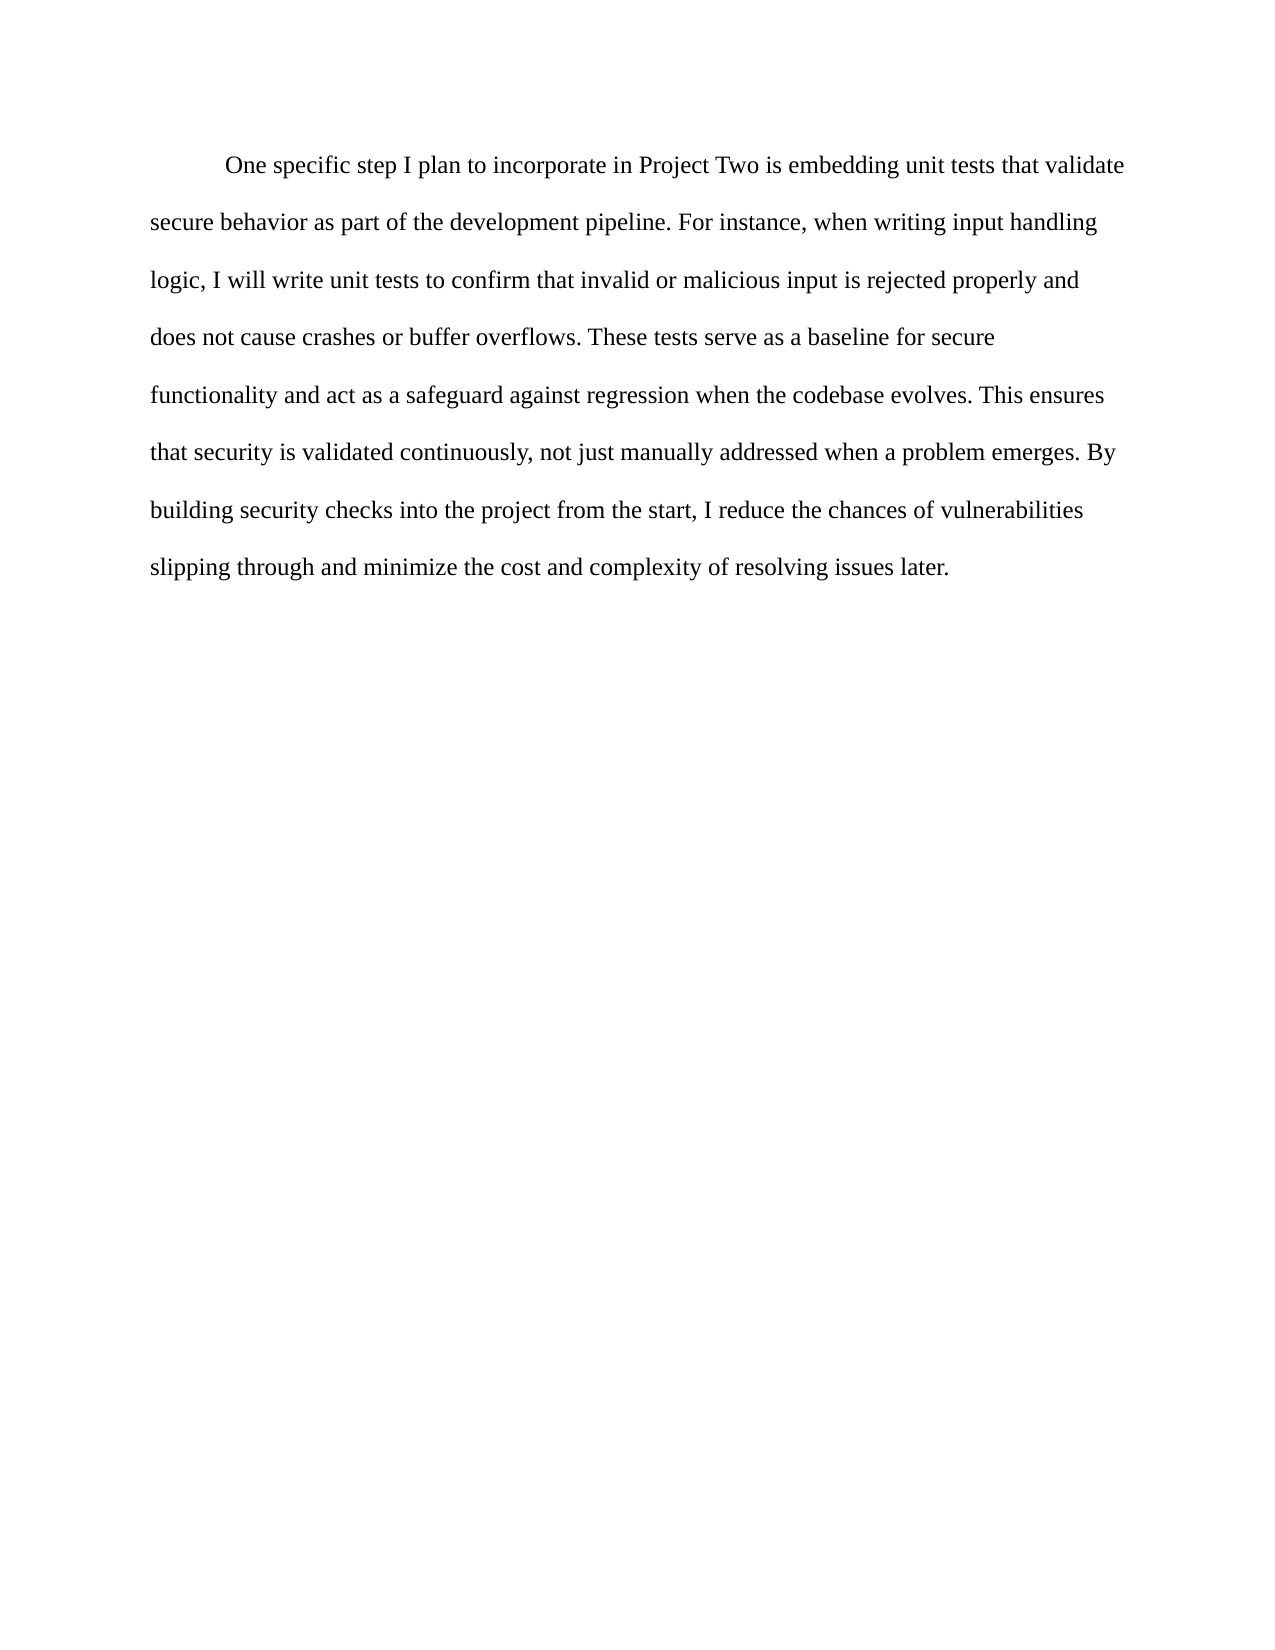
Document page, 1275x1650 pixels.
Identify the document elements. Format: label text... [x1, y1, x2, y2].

text One specific step I plan to incorporate in Project Two is embedding unit tests that validate secure behavior as part of the development pipeline. For instance, when writing input handling logic, I will write unit tests to confirm that invalid or malicious input is rejected properly and does not cause crashes or buffer overflows. These tests serve as a baseline for secure functionality and act as a safeguard against regression when the codebase evolves. This ensures that security is validated continuously, not just manually addressed when a problem emerges. By building security checks into the project from the start, I reduce the chances of vulnerabilities slipping through and minimize the cost and complexity of resolving issues later. [150, 150, 1125, 581]
